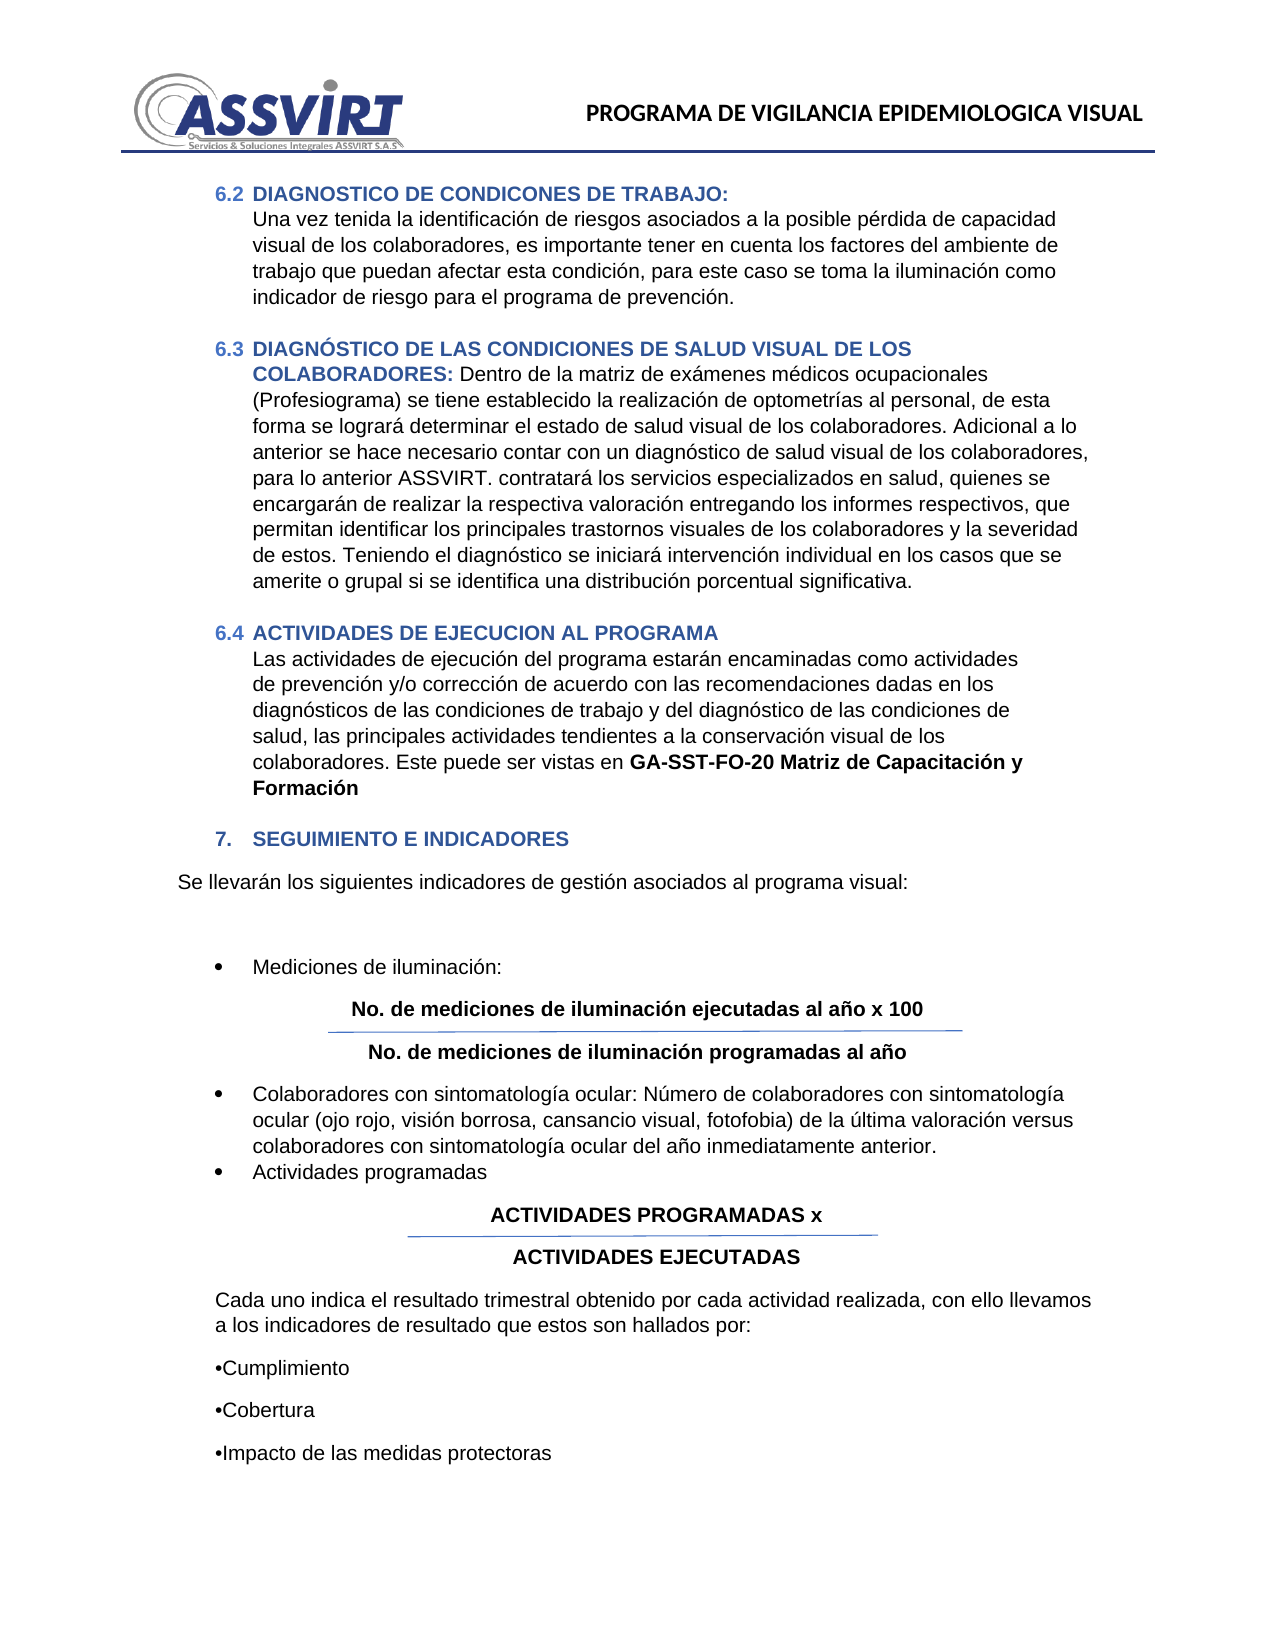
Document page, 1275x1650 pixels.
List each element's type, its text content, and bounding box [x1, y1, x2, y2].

list DIAGNOSTICO DE CONDICONES DE TRABAJO: [215, 181, 1098, 205]
text •Impacto de las medidas protectoras [215, 1441, 1098, 1465]
list Mediciones de iluminación: [215, 955, 1098, 979]
text ACTIVIDADES EJECUTADAS [215, 1245, 1098, 1269]
list salud, las principales actividades tendientes a la conservación visual de los [252, 724, 1098, 748]
picture [133, 73, 405, 151]
list DIAGNÓSTICO DE LAS CONDICIONES DE SALUD VISUAL DE LOS COLABORADORES: Dentro de la matriz de exámenes médicos ocupacionales (Profesiograma) se tiene establecido la realización de optometrías al personal, de esta forma se logrará determinar el estado de salud visual de los colaboradores. Adicional a lo anterior se hace necesario contar con un diagnóstico de salud visual de los colaboradores, para lo anterior ASSVIRT. contratará los servicios especializados en salud, quienes se encargarán de realizar la respectiva valoración entregando los informes respectivos, que permitan identificar los principales trastornos visuales de los colaboradores y la severidad de estos. Teniendo el diagnóstico se iniciará intervención individual en los casos que se amerite o grupal si se identifica una distribución porcentual significativa. [215, 336, 1098, 593]
text ACTIVIDADES PROGRAMADAS x [215, 1202, 1098, 1226]
list Colaboradores con sintomatología ocular: Número de colaboradores con sintomatología ocular (ojo rojo, visión borrosa, cansancio visual, fotofobia) de la última valoración versus colaboradores con sintomatología ocular del año inmediatamente anterior. [215, 1082, 1098, 1158]
text Se llevarán los siguientes indicadores de gestión asociados al programa visual: [177, 870, 1098, 894]
text No. de mediciones de iluminación programadas al año [177, 1040, 1098, 1064]
list Las actividades de ejecución del programa estarán encaminadas como actividades [252, 646, 1098, 670]
list colaboradores. Este puede ser vistas en GA-SST-FO-20 Matriz de Capacitación y Formación [252, 750, 1098, 799]
text •Cumplimiento [215, 1356, 1098, 1380]
list SEGUIMIENTO E INDICADORES [215, 827, 1098, 851]
text •Cobertura [215, 1398, 1098, 1422]
list Una vez tenida la identificación de riesgos asociados a la posible pérdida de capacidad visual de los colaboradores, es importante tener en cuenta los factores del ambiente de trabajo que puedan afectar esta condición, para este caso se toma la iluminación como indicador de riesgo para el programa de prevención. [252, 207, 1098, 309]
text Cada uno indica el resultado trimestral obtenido por cada actividad realizada, con ello llevamos a los indicadores de resultado que estos son hallados por: [215, 1287, 1098, 1337]
list Actividades programadas [215, 1160, 1098, 1184]
list diagnósticos de las condiciones de trabajo y del diagnóstico de las condiciones de [252, 698, 1098, 722]
list ACTIVIDADES DE EJECUCION AL PROGRAMA [215, 621, 1098, 644]
text No. de mediciones de iluminación ejecutadas al año x 100 [177, 997, 1098, 1021]
list de prevención y/o corrección de acuerdo con las recomendaciones dadas en los [252, 672, 1098, 696]
